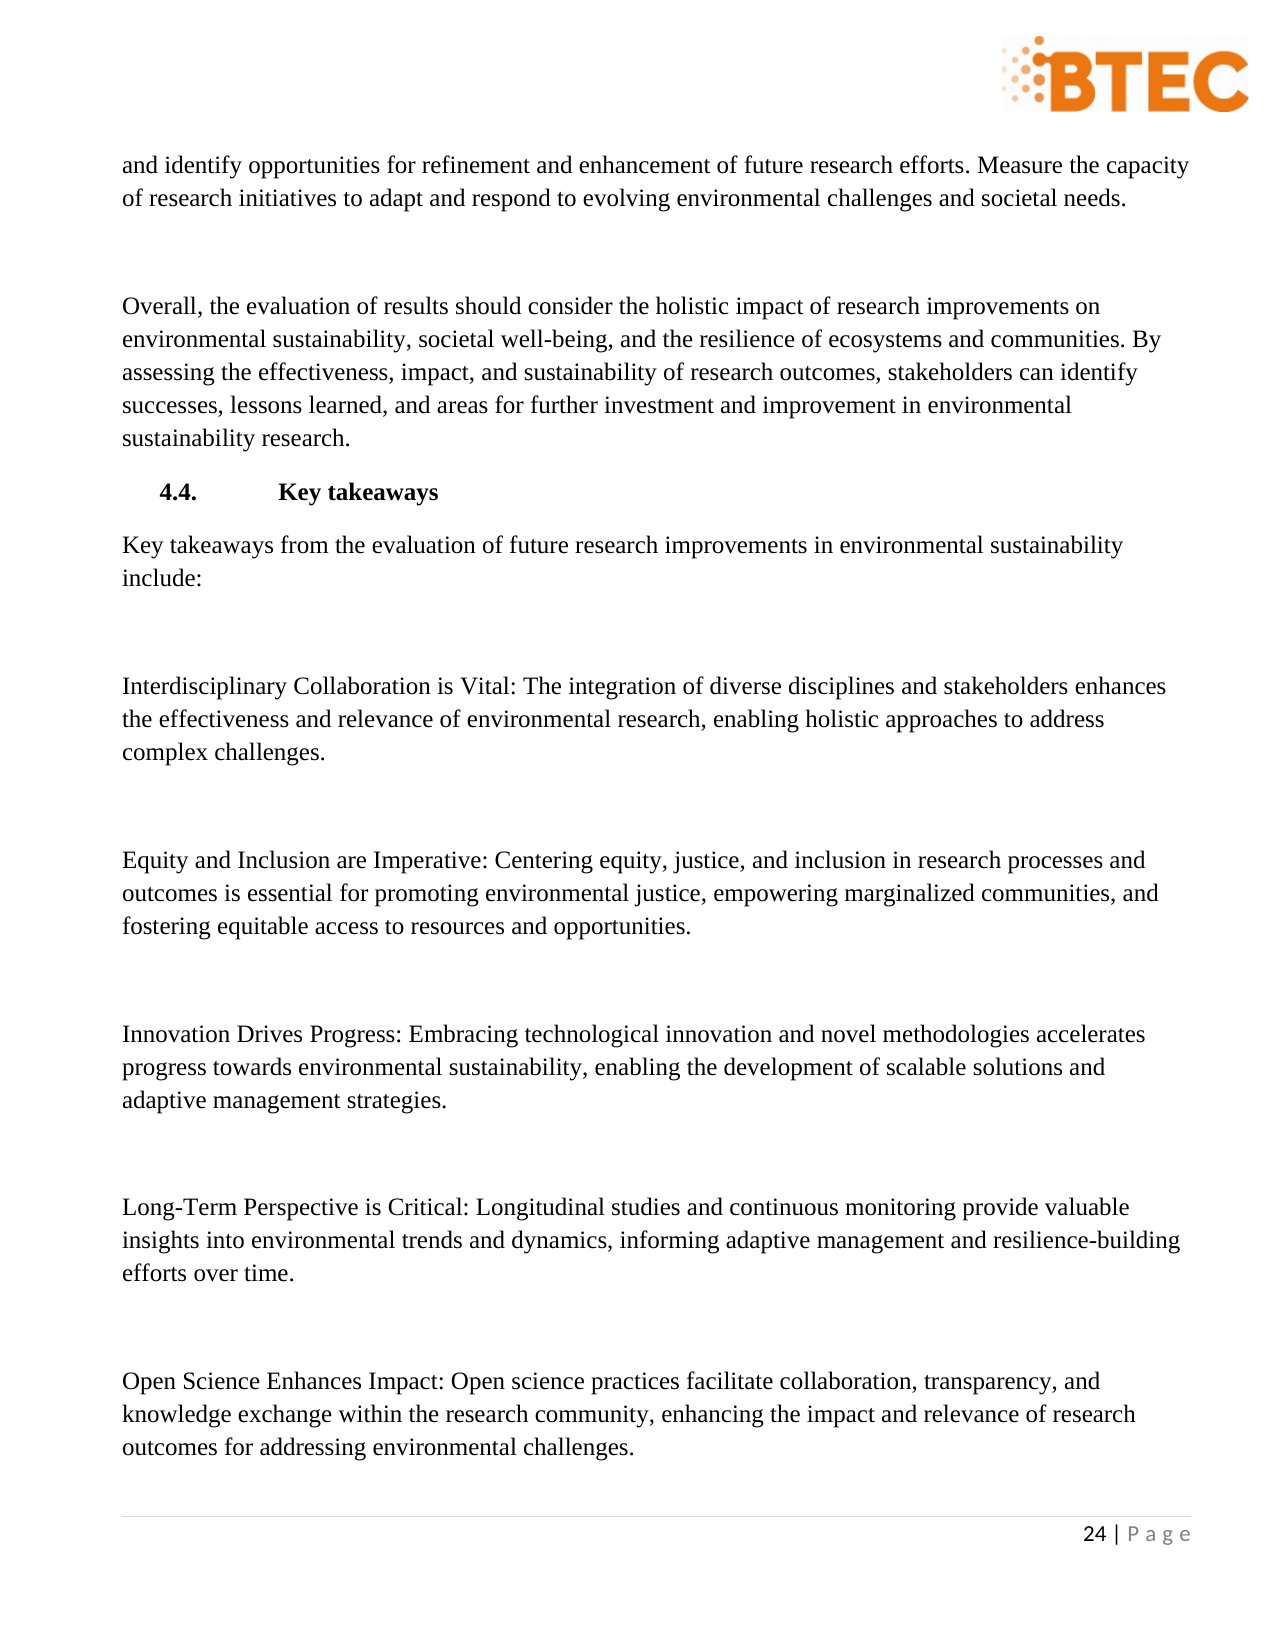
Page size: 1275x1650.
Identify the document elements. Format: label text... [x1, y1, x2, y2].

text Key takeaways from the evaluation of future research improvements in environmental sustainability include: [122, 531, 1191, 592]
text Innovation Drives Progress: Embracing technological innovation and novel methodologies accelerates progress towards environmental sustainability, enabling the development of scalable solutions and adaptive management strategies. [122, 1019, 1191, 1113]
text Interdisciplinary Collaboration is Vital: The integration of diverse disciplines and stakeholders enhances the effectiveness and relevance of environmental research, enabling holistic approaches to address complex challenges. [122, 671, 1191, 766]
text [122, 150, 1191, 212]
text Overall, the evaluation of results should consider the holistic impact of research improvements on environmental sustainability, societal well-being, and the resilience of ecosystems and communities. By assessing the effectiveness, impact, and sustainability of research outcomes, stakeholders can identify successes, lessons learned, and areas for further investment and improvement in environmental sustainability research. [122, 291, 1191, 452]
text Long-Term Perspective is Critical: Longitudinal studies and continuous monitoring provide valuable insights into environmental trends and dynamics, informing adaptive management and resilience-building efforts over time. [122, 1192, 1191, 1287]
text Open Science Enhances Impact: Open science practices facilitate collaboration, transparency, and knowledge exchange within the research community, enhancing the impact and relevance of research outcomes for addressing environmental challenges. [122, 1366, 1191, 1461]
picture [1001, 36, 1249, 112]
text Equity and Inclusion are Imperative: Centering equity, justice, and inclusion in research processes and outcomes is essential for promoting environmental justice, empowering marginalized communities, and fostering equitable access to resources and opportunities. [122, 845, 1191, 940]
list Key takeaways [159, 477, 1191, 505]
